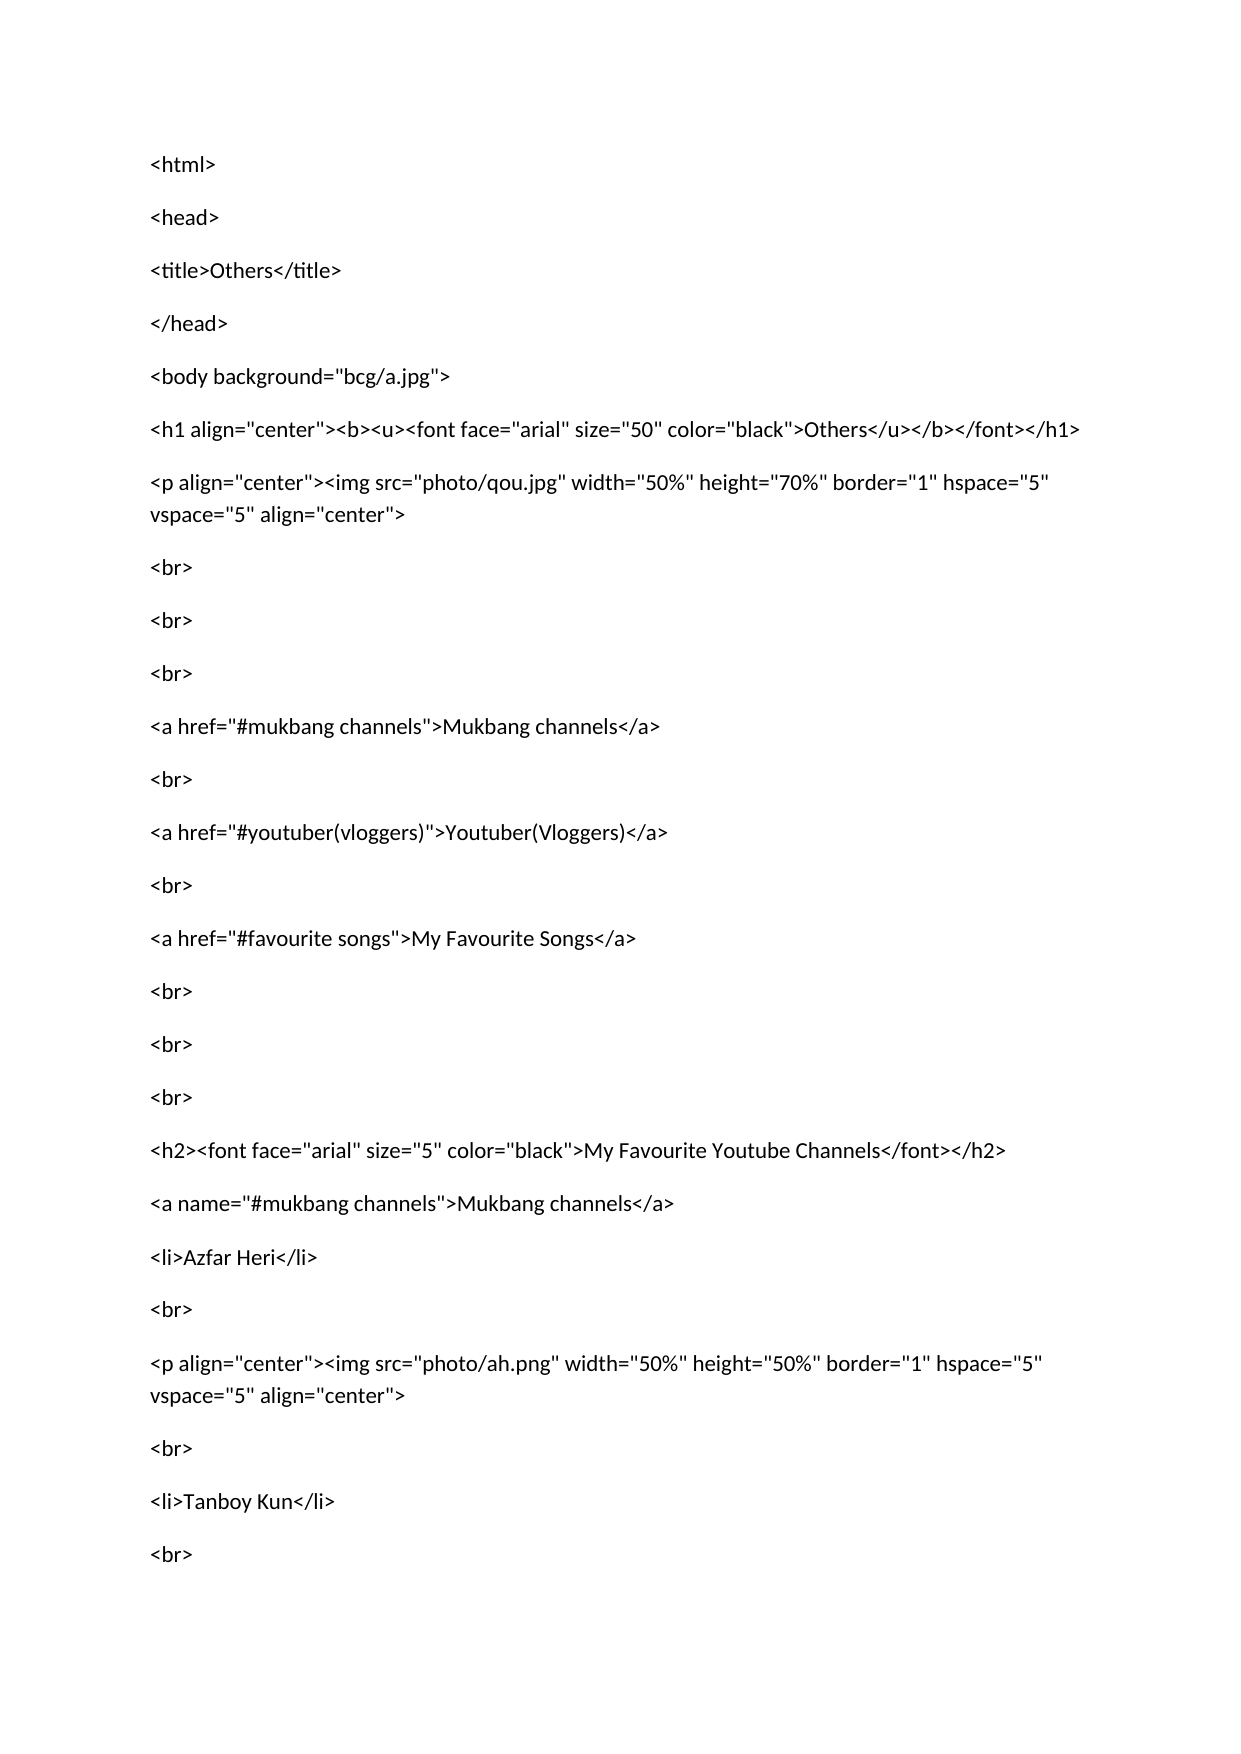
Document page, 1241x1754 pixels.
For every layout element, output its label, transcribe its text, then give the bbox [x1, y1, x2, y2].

text <h2><font face="arial" size="5" color="black">My Favourite Youtube Channels</font></h2> [150, 1137, 1090, 1164]
text <a href="#mukbang channels">Mukbang channels</a> [150, 712, 1090, 740]
text <html> [150, 150, 1090, 178]
text <a name="#mukbang channels">Mukbang channels</a> [150, 1189, 1090, 1218]
text <br> [150, 606, 1090, 634]
text <p align="center"><img src="photo/qou.jpg" width="50%" height="70%" border="1" hspace="5" vspace="5" align="center"> [150, 468, 1090, 528]
text <br> [150, 1083, 1090, 1112]
text <a href="#youtuber(vloggers)">Youtuber(Vloggers)</a> [150, 818, 1090, 846]
text <li>Tanboy Kun</li> [150, 1487, 1090, 1515]
text <body background="bcg/a.jpg"> [150, 362, 1090, 390]
text <br> [150, 871, 1090, 899]
text <br> [150, 553, 1090, 581]
text <head> [150, 203, 1090, 231]
text <title>Others</title> [150, 256, 1090, 284]
text <h1 align="center"><b><u><font face="arial" size="50" color="black">Others</u></b></font></h1> [150, 415, 1090, 443]
text <br> [150, 1434, 1090, 1462]
text <br> [150, 1540, 1090, 1568]
text <li>Azfar Heri</li> [150, 1243, 1090, 1271]
text <br> [150, 765, 1090, 793]
text </head> [150, 309, 1090, 337]
text <br> [150, 977, 1090, 1006]
text <a href="#favourite songs">My Favourite Songs</a> [150, 924, 1090, 952]
text <br> [150, 1031, 1090, 1058]
text <br> [150, 1296, 1090, 1324]
text <br> [150, 659, 1090, 687]
text <p align="center"><img src="photo/ah.png" width="50%" height="50%" border="1" hspace="5" vspace="5" align="center"> [150, 1349, 1090, 1409]
